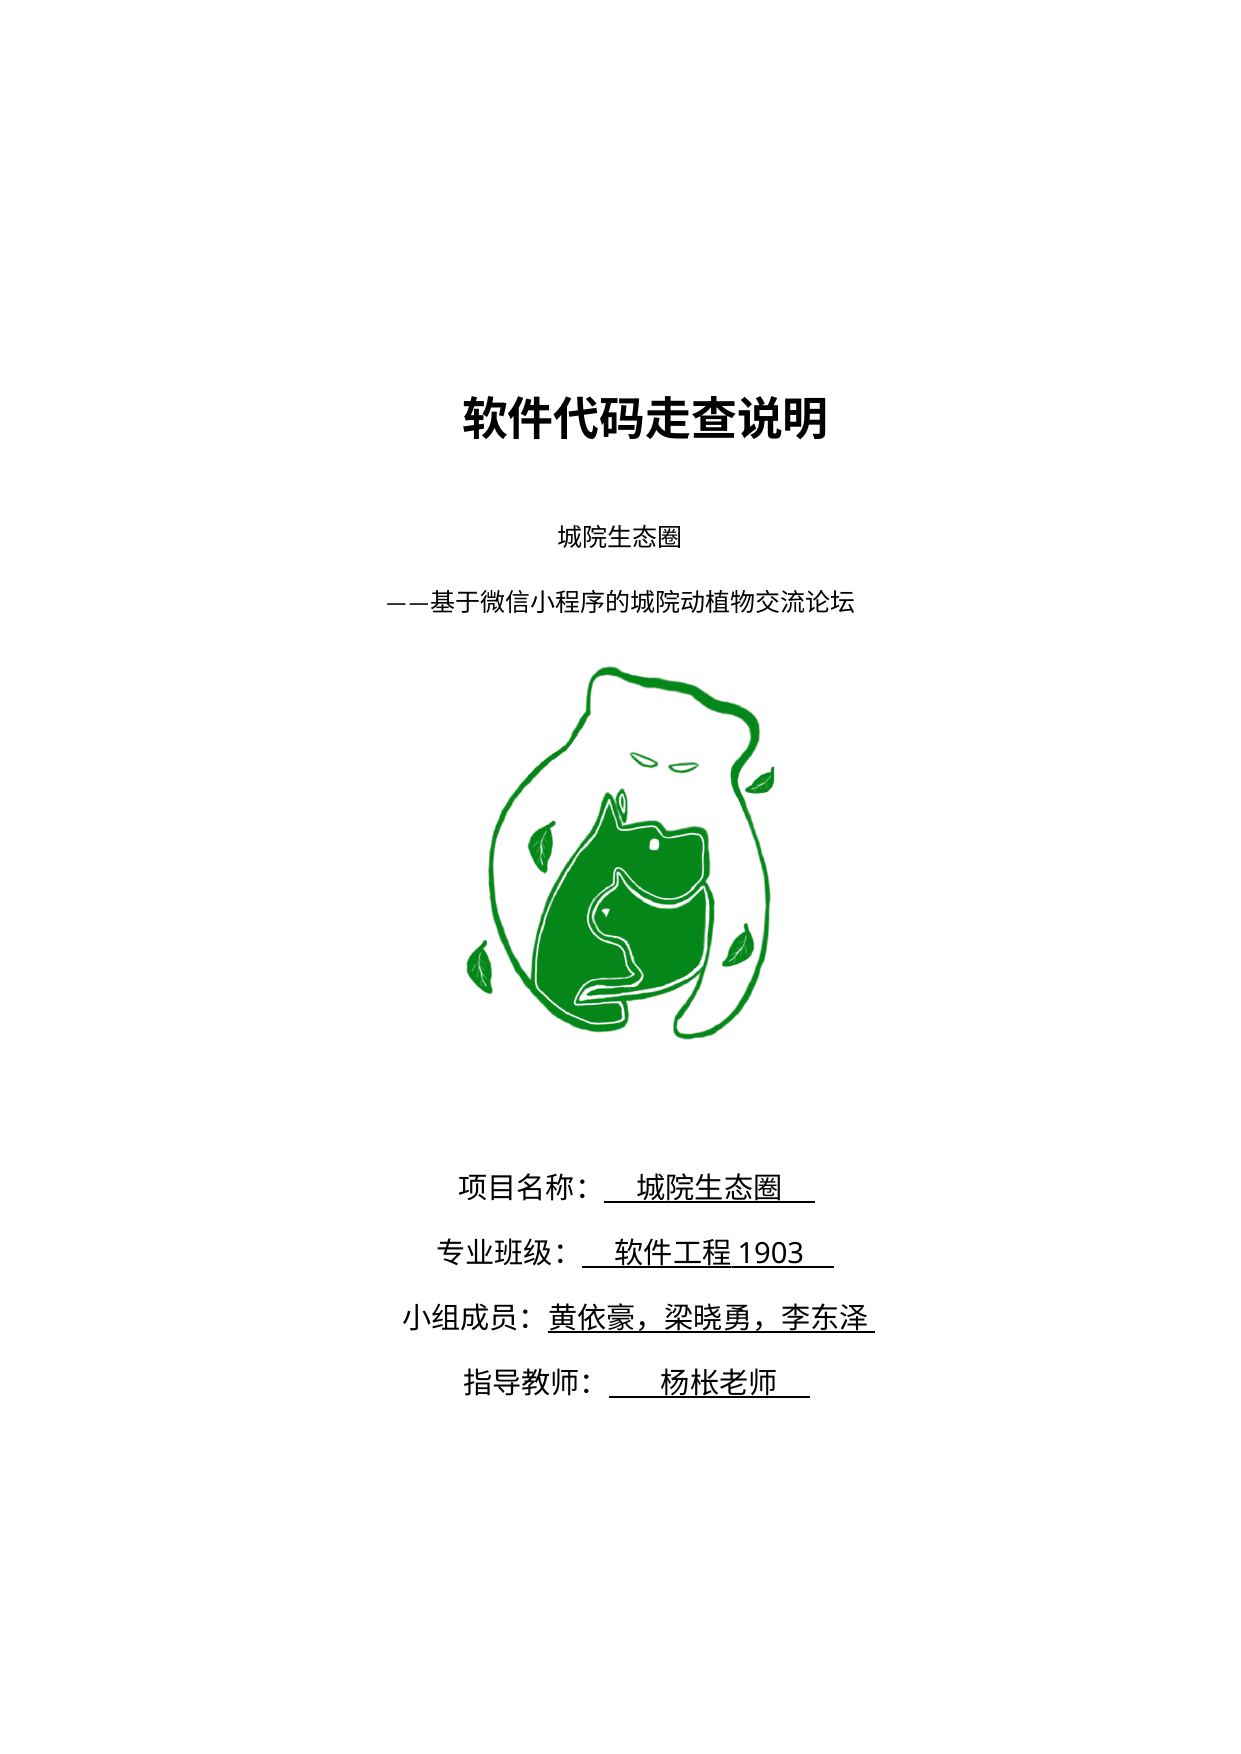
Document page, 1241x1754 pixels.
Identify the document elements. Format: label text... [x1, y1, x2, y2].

text 城院生态圈 [187, 503, 1053, 568]
picture [465, 665, 775, 1040]
title 软件代码走查说明 [237, 367, 1053, 464]
text 项目名称： 城院生态圈 [187, 1153, 1053, 1218]
text 小组成员：黄依豪，梁晓勇，李东泽 [187, 1283, 1053, 1348]
text 专业班级： 软件工程1903 [187, 1218, 1053, 1283]
text ——基于微信小程序的城院动植物交流论坛 [187, 568, 1053, 633]
text 指导教师： 杨枨老师 [187, 1348, 1053, 1413]
